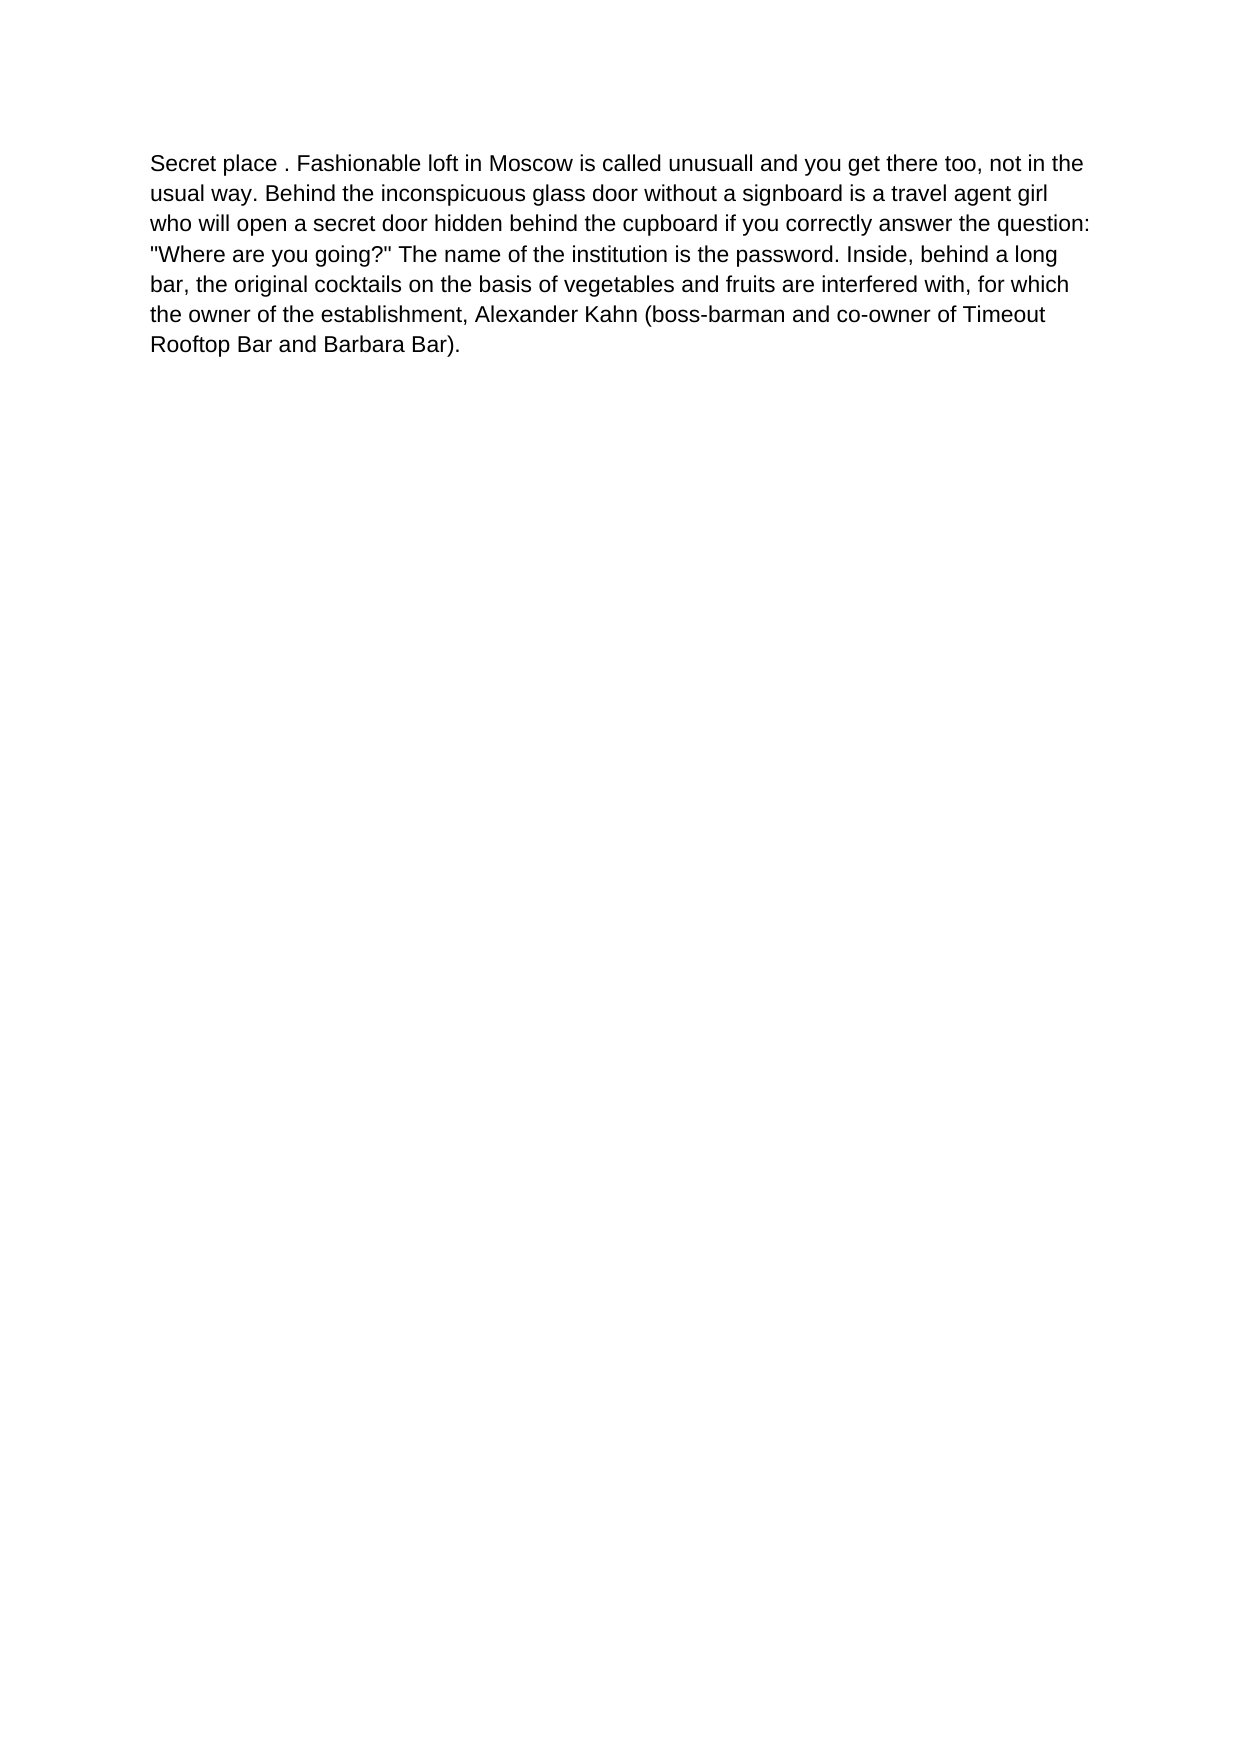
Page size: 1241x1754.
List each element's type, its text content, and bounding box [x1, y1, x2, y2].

text Secret place . Fashionable loft in Moscow is called unusuall and you get there too, not in the usual way. Behind the inconspicuous glass door without a signboard is a travel agent girl who will open a secret door hidden behind the cupboard if you correctly answer the question: "Where are you going?" The name of the institution is the password. Inside, behind a long bar, the original cocktails on the basis of vegetables and fruits are interfered with, for which the owner of the establishment, Alexander Kahn (boss-barman and co-owner of Timeout Rooftop Bar and Barbara Bar). [150, 150, 1090, 358]
